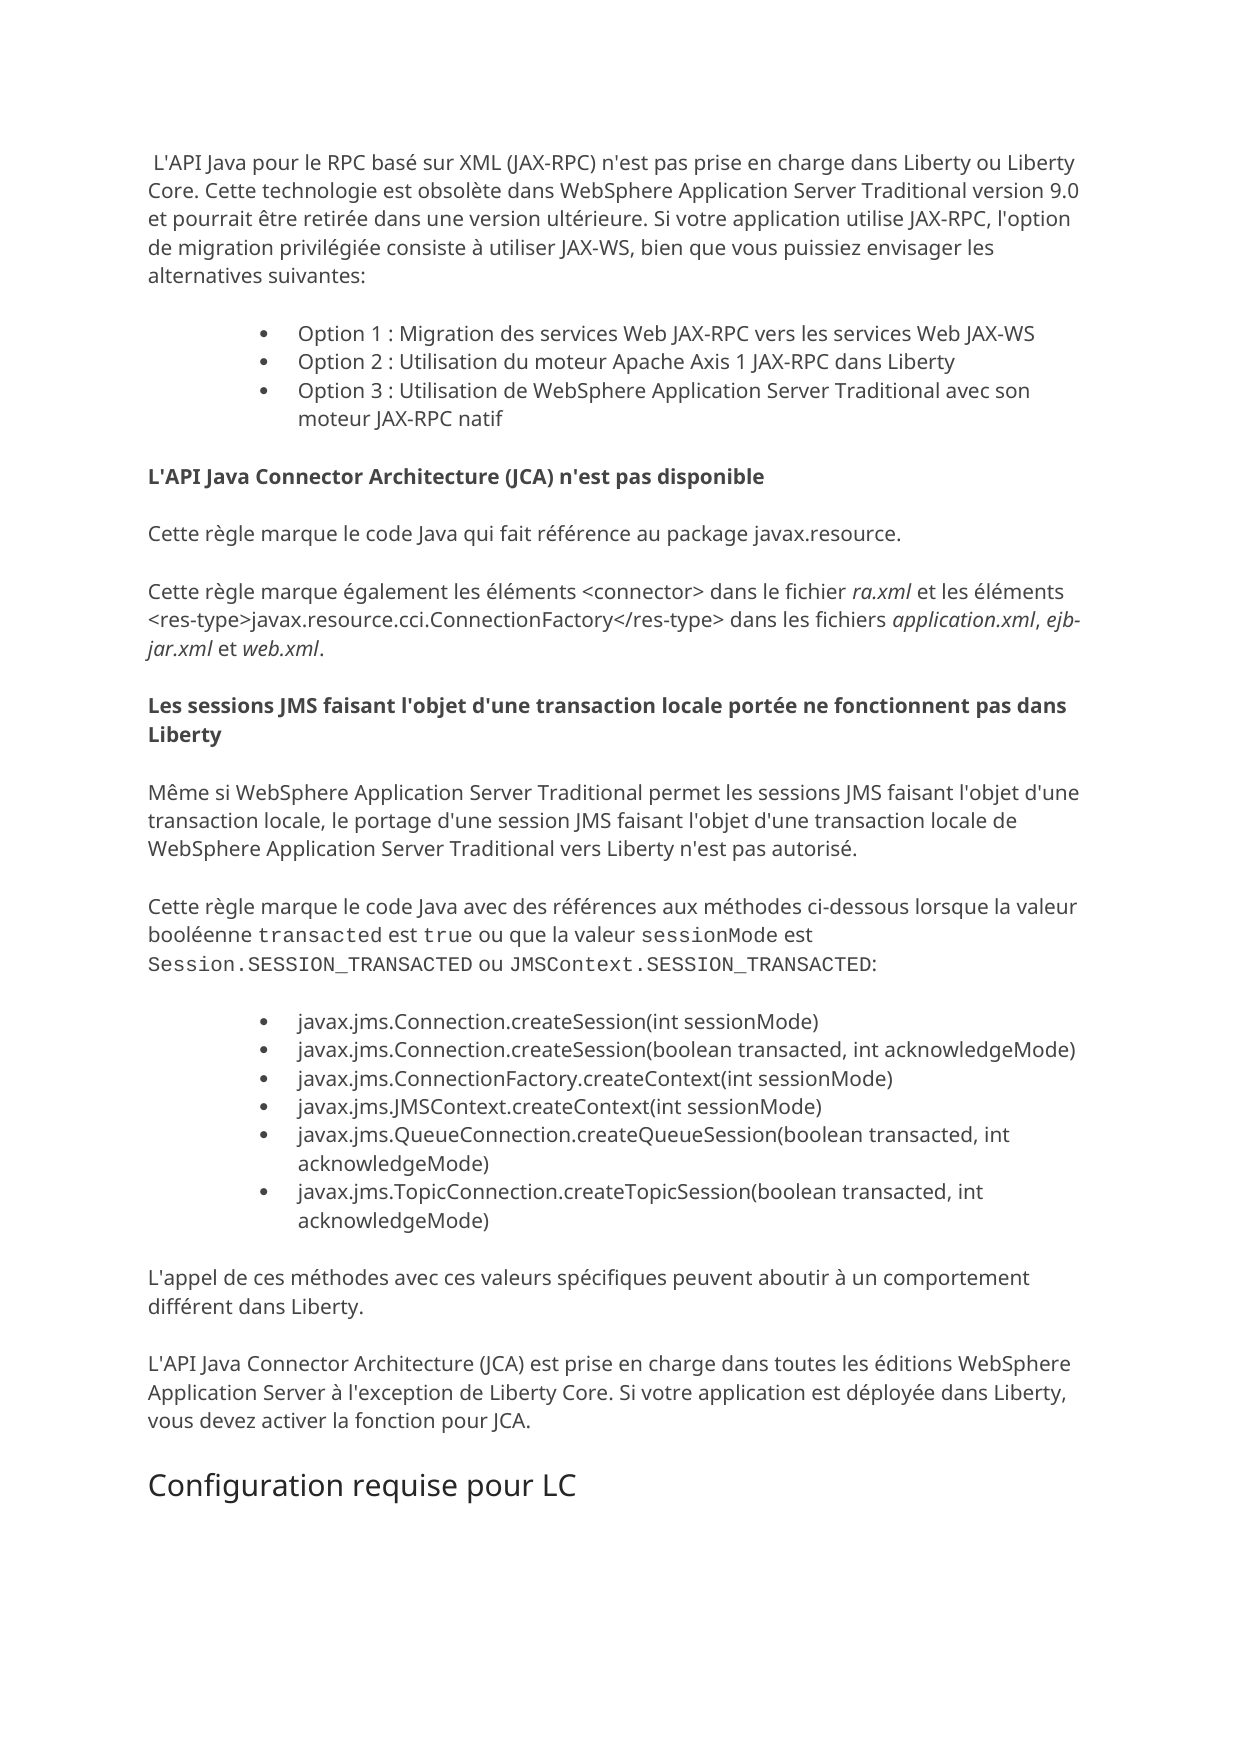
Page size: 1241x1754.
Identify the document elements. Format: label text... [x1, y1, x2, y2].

text L'API Java pour le RPC basé sur XML (JAX-RPC) n'est pas prise en charge dans Liberty ou Liberty Core. Cette technologie est obsolète dans WebSphere Application Server Traditional version 9.0 et pourrait être retirée dans une version ultérieure. Si votre application utilise JAX-RPC, l'option de migration privilégiée consiste à utiliser JAX-WS, bien que vous puissiez envisager les alternatives suivantes: [148, 148, 1093, 290]
list javax.jms.Connection.createSession(boolean transacted, int acknowledgeMode) [260, 1035, 1093, 1064]
text L'API Java Connector Architecture (JCA) n'est pas disponible [148, 462, 1093, 490]
list javax.jms.ConnectionFactory.createContext(int sessionMode) [260, 1064, 1093, 1092]
list javax.jms.TopicConnection.createTopicSession(boolean transacted, int acknowledgeMode) [260, 1177, 1093, 1234]
list Option 3 : Utilisation de WebSphere Application Server Traditional avec son moteur JAX-RPC natif [260, 376, 1093, 433]
text Cette règle marque également les éléments <connector> dans le fichier ra.xml et les éléments <res-type>javax.resource.cci.ConnectionFactory</res-type> dans les fichiers application.xml, ejb-jar.xml et web.xml. [148, 577, 1093, 662]
text L'API Java Connector Architecture (JCA) est prise en charge dans toutes les éditions WebSphere Application Server à l'exception de Liberty Core. Si votre application est déployée dans Liberty, vous devez activer la fonction pour JCA. [148, 1349, 1093, 1435]
text Cette règle marque le code Java avec des références aux méthodes ci-dessous lorsque la valeur booléenne transacted est true ou que la valeur sessionMode est Session.SESSION_TRANSACTED ou JMSContext.SESSION_TRANSACTED: [148, 892, 1093, 978]
text Même si WebSphere Application Server Traditional permet les sessions JMS faisant l'objet d'une transaction locale, le portage d'une session JMS faisant l'objet d'une transaction locale de WebSphere Application Server Traditional vers Liberty n'est pas autorisé. [148, 778, 1093, 863]
list javax.jms.Connection.createSession(int sessionMode) [260, 1007, 1093, 1035]
list javax.jms.JMSContext.createContext(int sessionMode) [260, 1092, 1093, 1121]
list javax.jms.QueueConnection.createQueueSession(boolean transacted, int acknowledgeMode) [260, 1121, 1093, 1177]
text Cette règle marque le code Java qui fait référence au package javax.resource. [148, 519, 1093, 548]
text Configuration requise pour LC [148, 1464, 1093, 1505]
text Les sessions JMS faisant l'objet d'une transaction locale portée ne fonctionnent pas dans Liberty [148, 692, 1093, 748]
list Option 2 : Utilisation du moteur Apache Axis 1 JAX-RPC dans Liberty [260, 347, 1093, 376]
text L'appel de ces méthodes avec ces valeurs spécifiques peuvent aboutir à un comportement différent dans Liberty. [148, 1263, 1093, 1320]
list Option 1 : Migration des services Web JAX-RPC vers les services Web JAX-WS [260, 319, 1093, 347]
